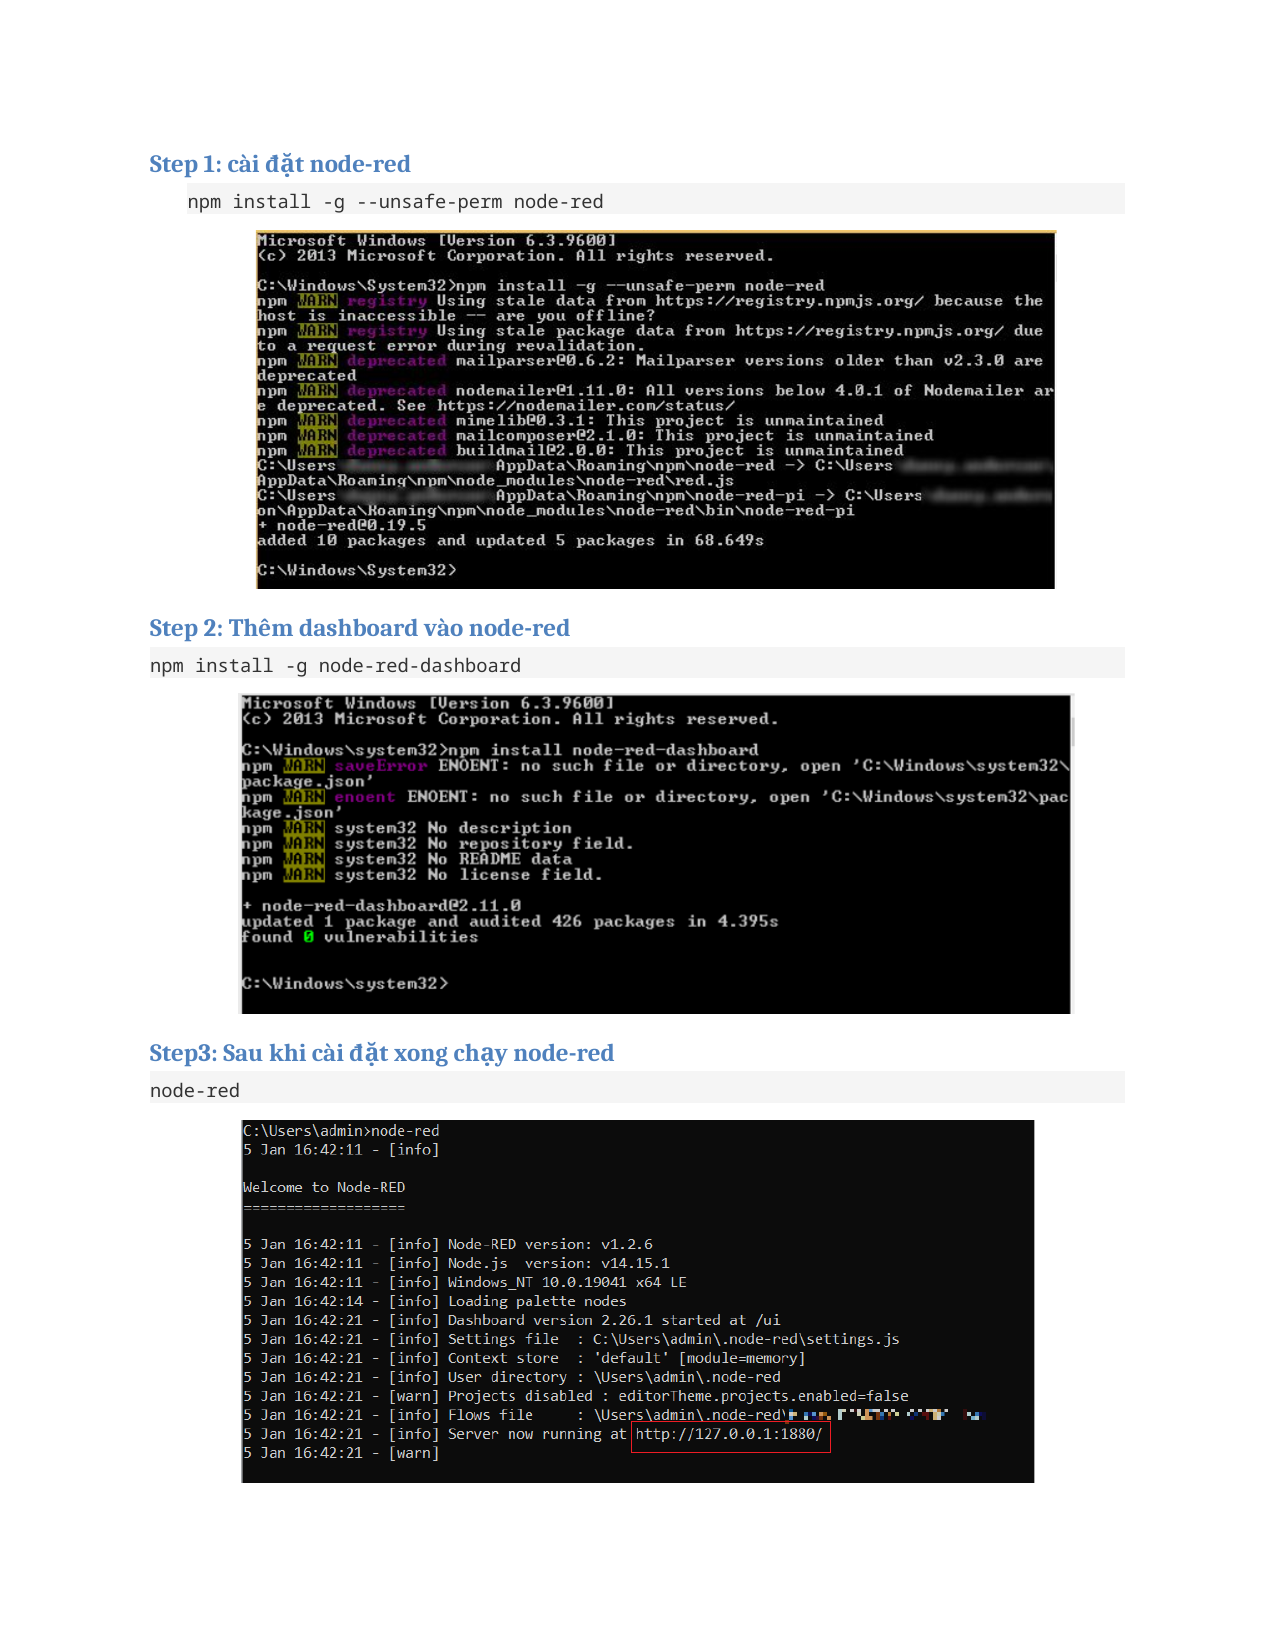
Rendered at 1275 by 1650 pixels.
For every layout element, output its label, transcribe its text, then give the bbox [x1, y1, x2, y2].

subtitle Step 2: Thêm dashboard vào node-red [150, 614, 1125, 642]
picture [238, 693, 1075, 1014]
text npm install -g node-red-dashboard [150, 647, 1125, 678]
picture [240, 1118, 1035, 1483]
text npm install -g --unsafe-perm node-red [187, 183, 1125, 214]
text node-red [150, 1071, 1125, 1103]
picture [255, 230, 1057, 589]
subtitle Step 1: cài đặt node-red [150, 150, 1125, 179]
subtitle Step3: Sau khi cài đặt xong chạy node-red [150, 1038, 1125, 1067]
